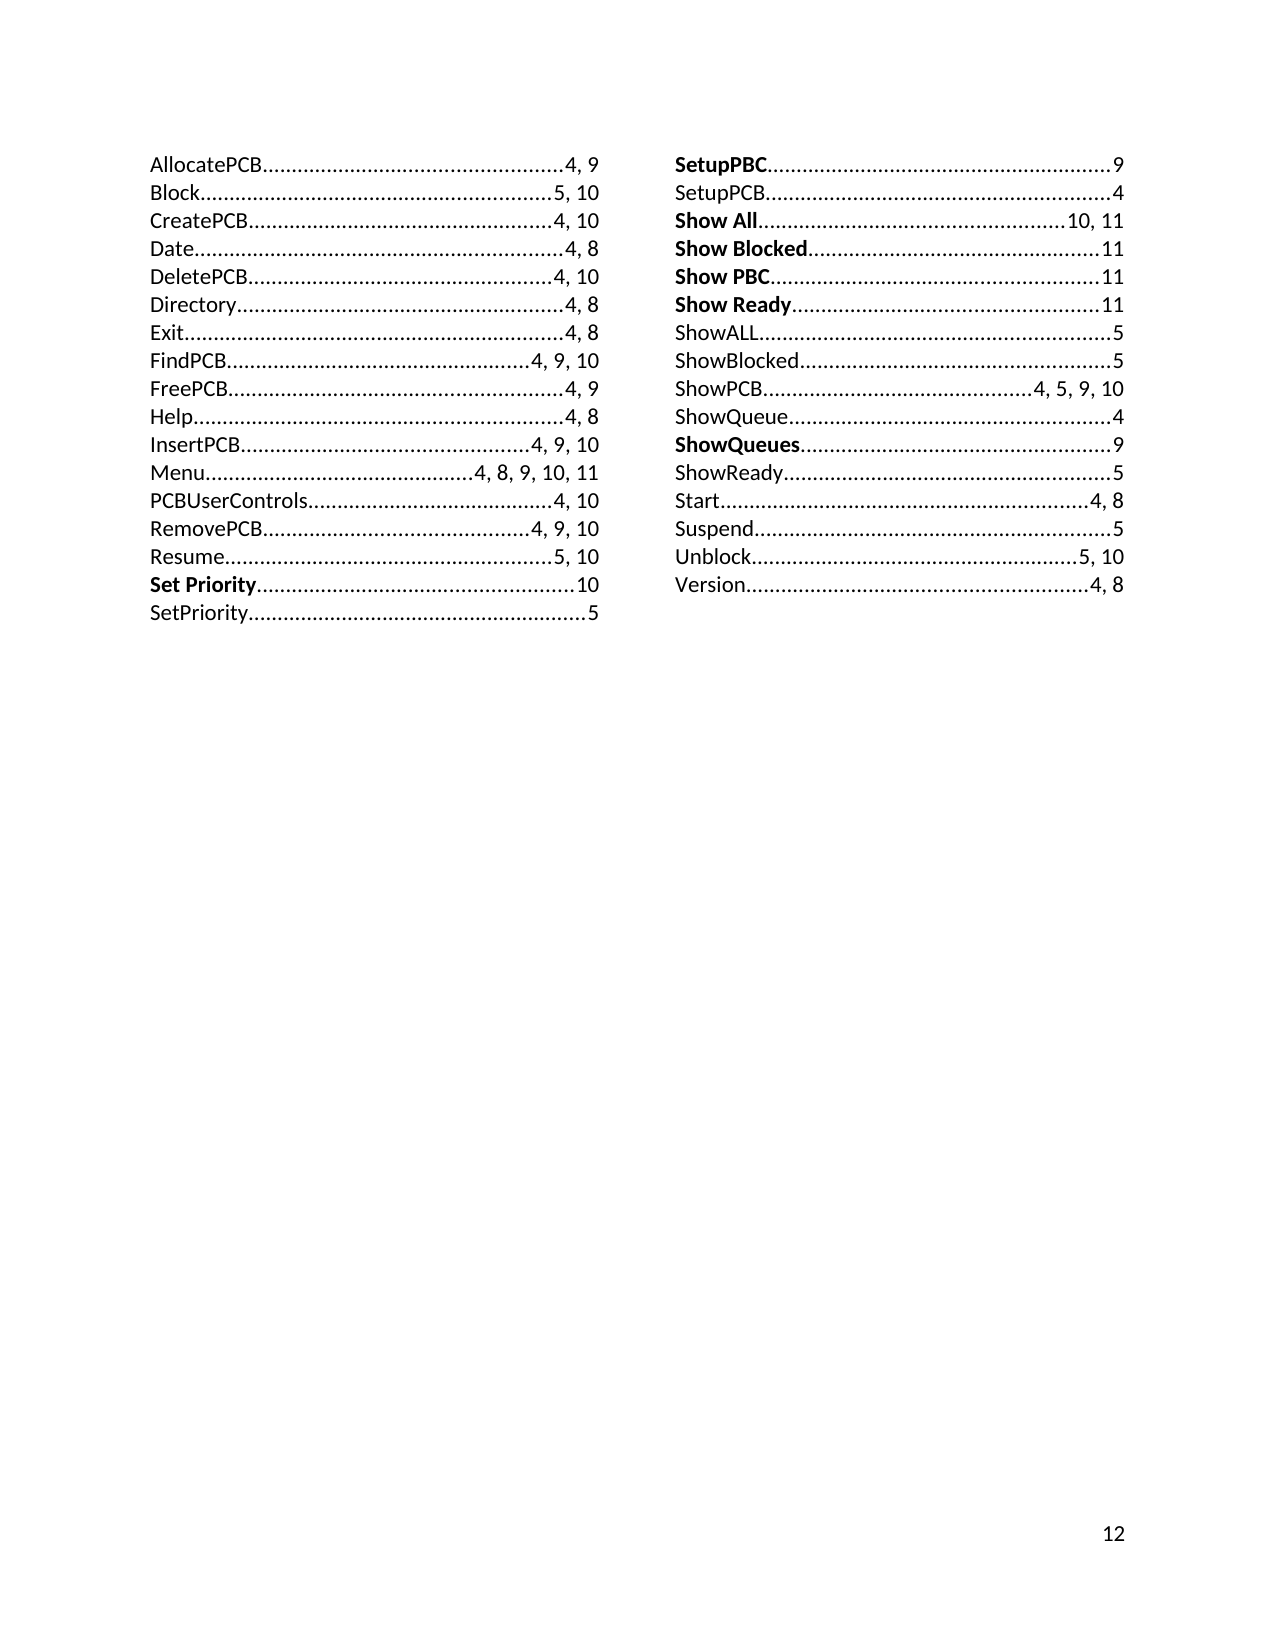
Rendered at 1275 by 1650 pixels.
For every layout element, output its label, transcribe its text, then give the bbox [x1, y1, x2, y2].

text SetupPCB 4 [675, 178, 1125, 206]
text Suspend 5 [675, 514, 1125, 542]
text ShowPCB 4, 5, 9, 10 [675, 374, 1125, 402]
text Help 4, 8 [150, 402, 600, 430]
text RemovePCB 4, 9, 10 [150, 514, 600, 542]
text PCBUserControls 4, 10 [150, 486, 600, 514]
text Set Priority 10 [150, 570, 600, 598]
text SetPriority 5 [150, 598, 600, 626]
text Show Ready 11 [675, 290, 1125, 318]
text AllocatePCB 4, 9 [150, 150, 600, 178]
text Date 4, 8 [150, 234, 600, 262]
text Resume 5, 10 [150, 542, 600, 570]
text Menu 4, 8, 9, 10, 11 [150, 458, 600, 486]
text Start 4, 8 [675, 486, 1125, 514]
text DeletePCB 4, 10 [150, 262, 600, 290]
text ShowReady 5 [675, 458, 1125, 486]
text Block 5, 10 [150, 178, 600, 206]
text Unblock 5, 10 [675, 542, 1125, 570]
text Directory 4, 8 [150, 290, 600, 318]
text ShowQueue 4 [675, 402, 1125, 430]
text Show PBC 11 [675, 262, 1125, 290]
text ShowALL 5 [675, 318, 1125, 346]
text ShowQueues 9 [675, 430, 1125, 458]
text FreePCB 4, 9 [150, 374, 600, 402]
text Exit 4, 8 [150, 318, 600, 346]
text ShowBlocked 5 [675, 346, 1125, 374]
text Show All 10, 11 [675, 206, 1125, 234]
text CreatePCB 4, 10 [150, 206, 600, 234]
text SetupPBC 9 [675, 150, 1125, 178]
text FindPCB 4, 9, 10 [150, 346, 600, 374]
text Show Blocked 11 [675, 234, 1125, 262]
text Version 4, 8 [675, 570, 1125, 598]
text InsertPCB 4, 9, 10 [150, 430, 600, 458]
